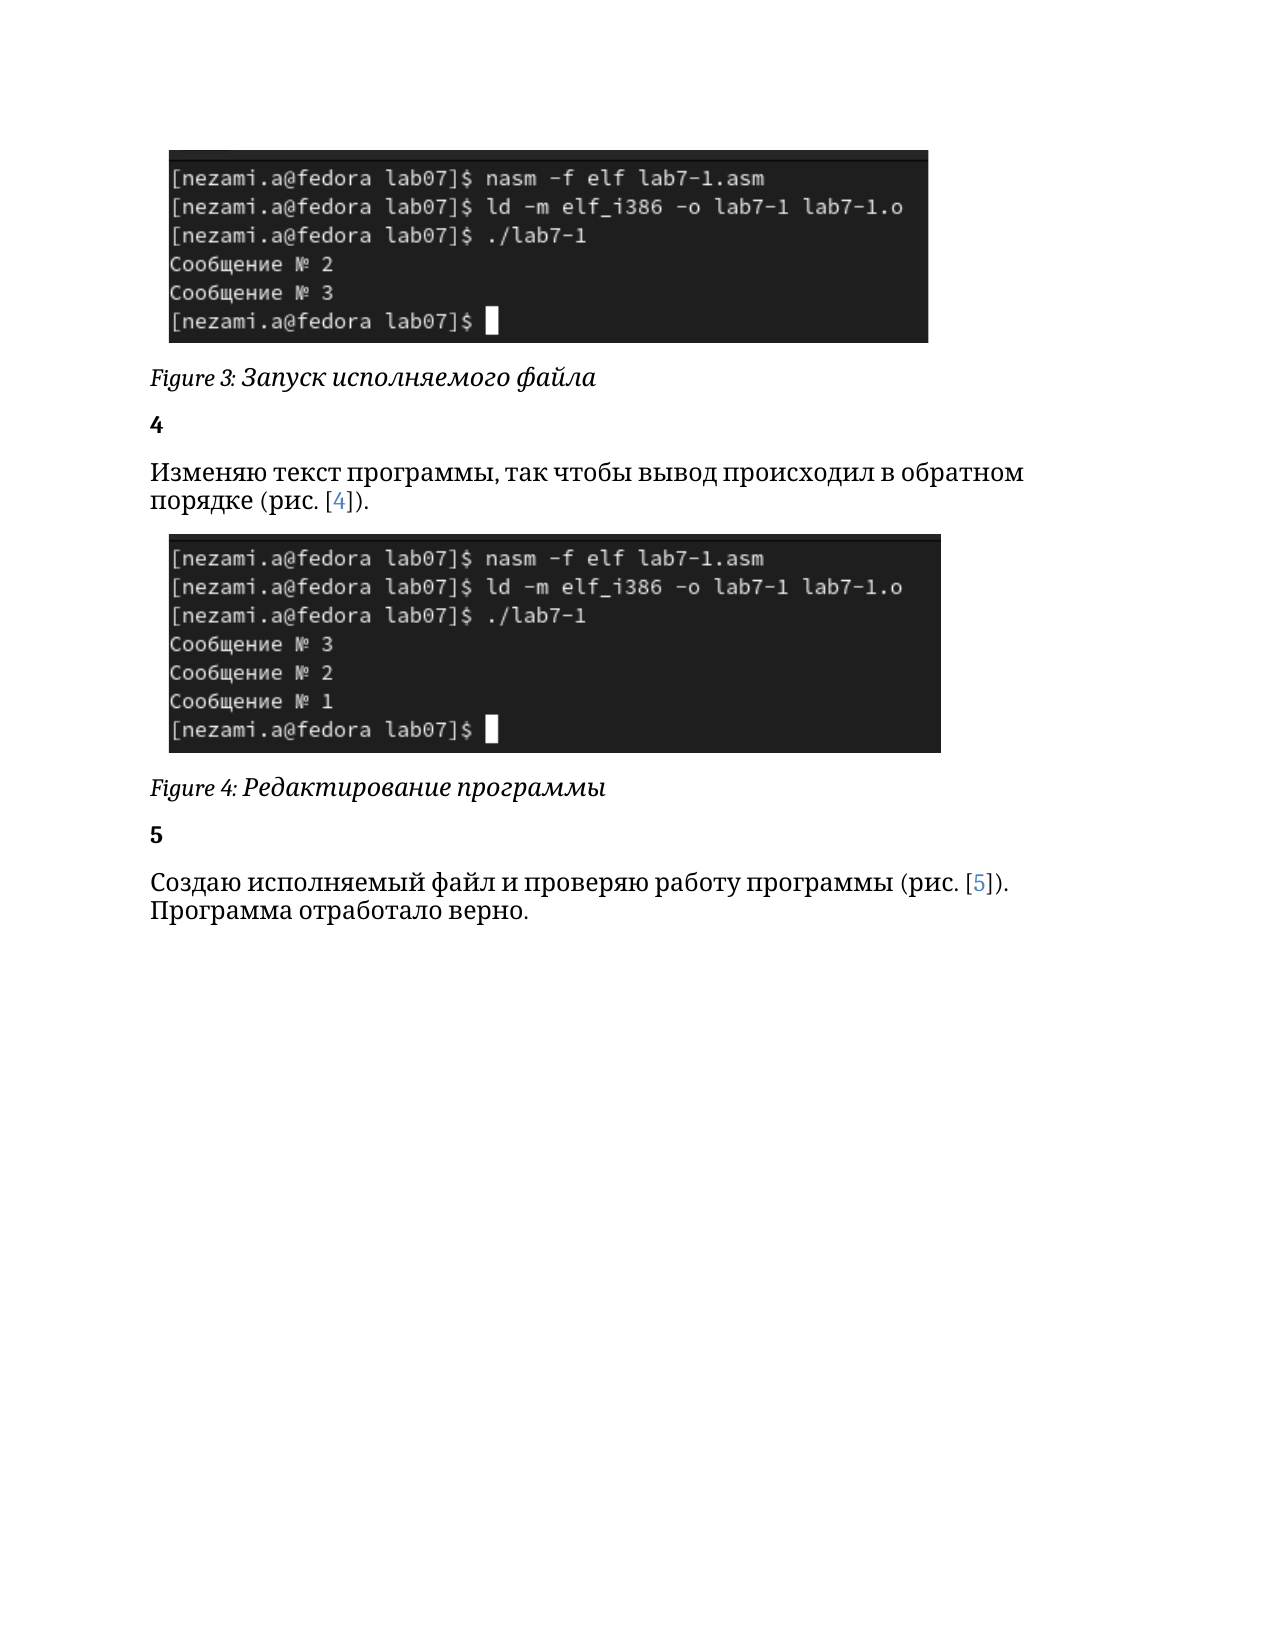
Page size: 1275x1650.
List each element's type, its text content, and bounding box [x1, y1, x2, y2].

text Создаю исполняемый файл и проверяю работу программы (рис. [5]). Программа отработало верно. [150, 868, 1125, 926]
text Figure 3: Запуск исполняемого файла [150, 363, 1125, 392]
picture [168, 150, 929, 343]
text Изменяю текст программы, так чтобы вывод происходил в обратном порядке (рис. [4]). [150, 458, 1125, 516]
text Figure 4: Редактирование программы [150, 773, 1125, 802]
text 5 [150, 821, 1125, 850]
picture [168, 534, 941, 753]
text 4 [150, 411, 1125, 440]
